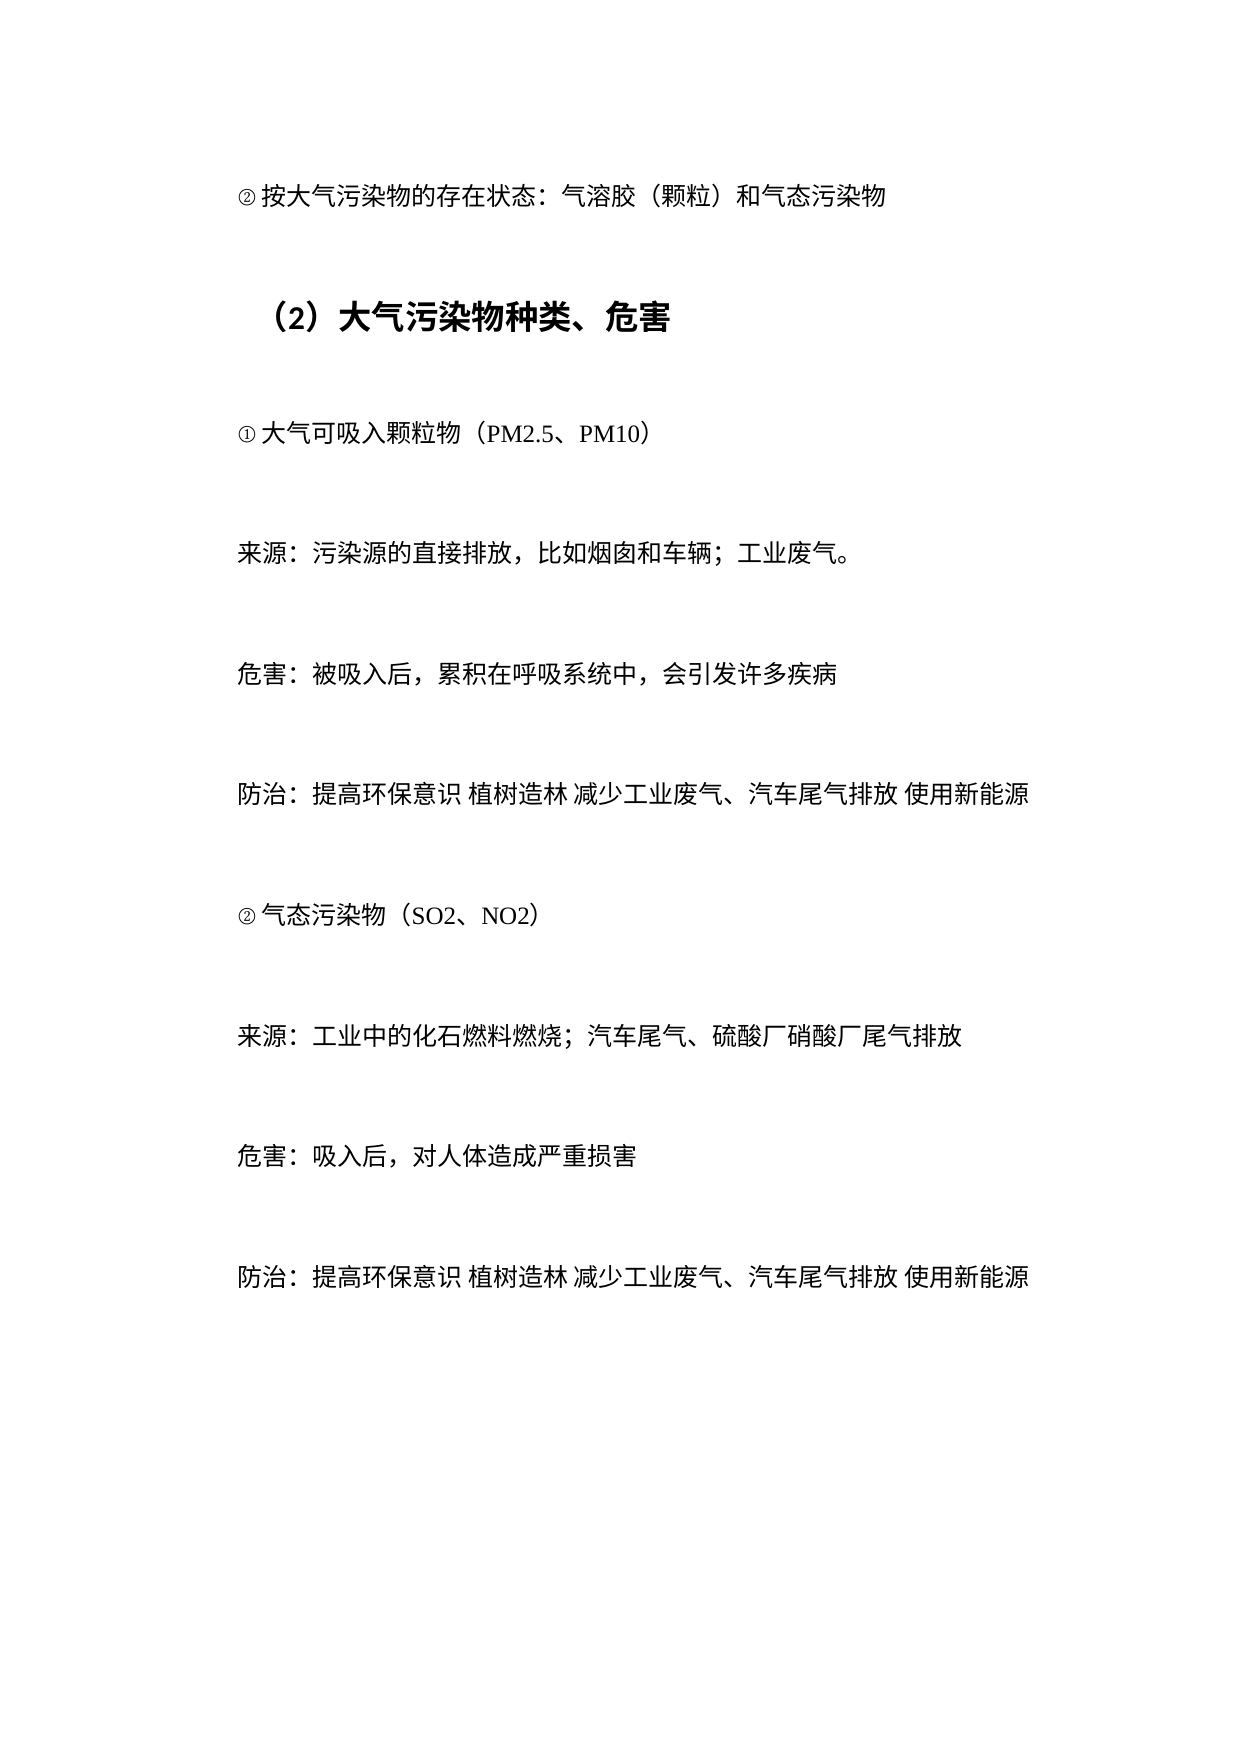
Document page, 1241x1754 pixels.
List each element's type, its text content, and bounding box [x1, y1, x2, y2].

list 危害：吸入后，对人体造成严重损害 [187, 1122, 1053, 1187]
subtitle （2）大气污染物种类、危害 [187, 283, 1053, 348]
list 来源：污染源的直接排放，比如烟囱和车辆；工业废气。 [187, 519, 1053, 584]
list 来源：工业中的化石燃料燃烧；汽车尾气、硫酸厂硝酸厂尾气排放 [187, 1002, 1053, 1067]
list 防治：提高环保意识 植树造林 减少工业废气、汽车尾气排放 使用新能源 [187, 761, 1053, 826]
list ②按大气污染物的存在状态：气溶胶（颗粒）和气态污染物 [187, 162, 1053, 227]
list ①大气可吸入颗粒物（PM2.5、PM10） [187, 399, 1053, 464]
list 危害：被吸入后，累积在呼吸系统中，会引发许多疾病 [187, 640, 1053, 705]
list 防治：提高环保意识 植树造林 减少工业废气、汽车尾气排放 使用新能源 [187, 1243, 1053, 1308]
list ②气态污染物（SO2、NO2） [187, 881, 1053, 946]
